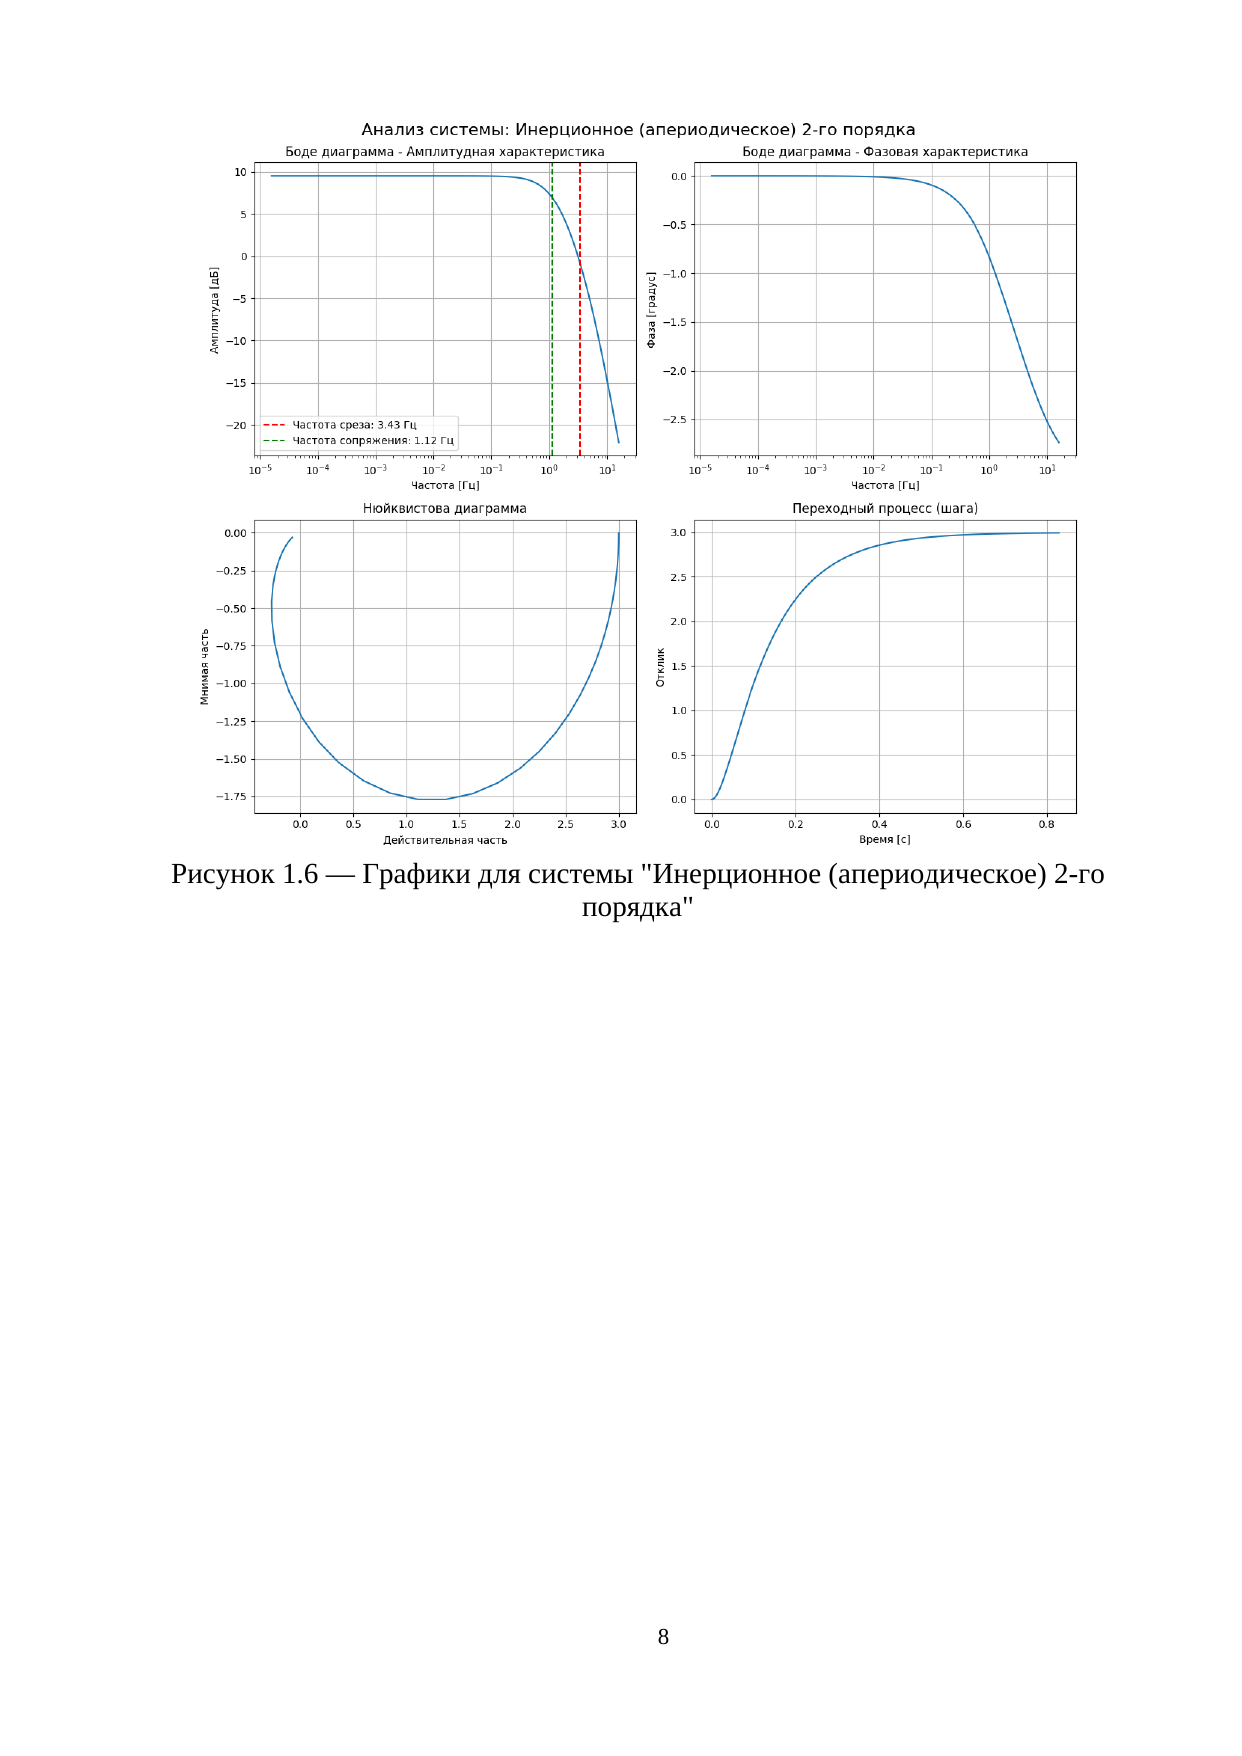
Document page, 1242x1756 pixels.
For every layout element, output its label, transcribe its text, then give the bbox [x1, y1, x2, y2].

text Рисунок 1.6 — Графики для системы "Инерционное (апериодическое) 2-го порядка" [156, 856, 1119, 923]
picture [189, 108, 1087, 856]
